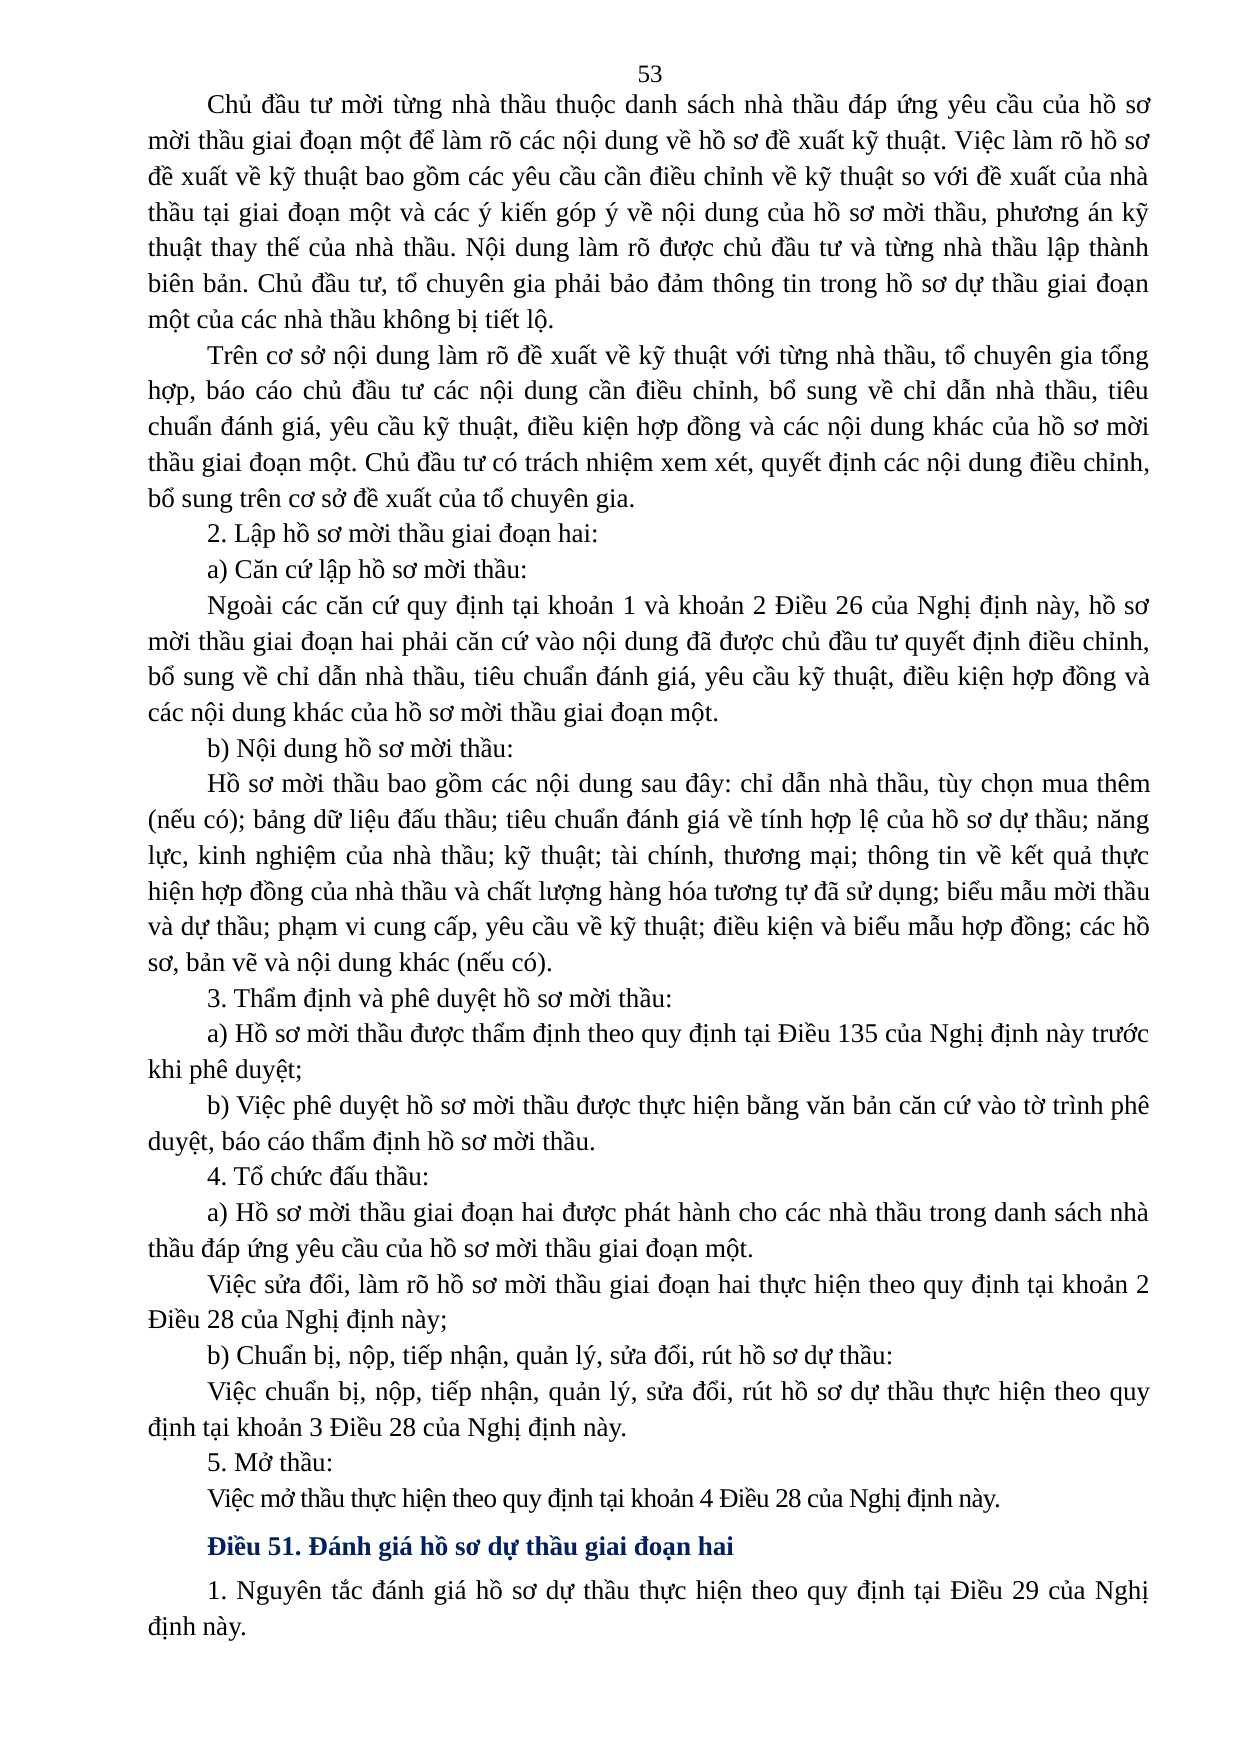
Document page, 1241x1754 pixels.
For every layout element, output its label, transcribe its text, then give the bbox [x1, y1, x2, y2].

text 1. Nguyên tắc đánh giá hồ sơ dự thầu thực hiện theo quy định tại Điều 29 của Nghị định này. [148, 1574, 1152, 1641]
text a) Căn cứ lập hồ sơ mời thầu: [148, 553, 1152, 584]
text 2. Lập hồ sơ mời thầu giai đoạn hai: [148, 517, 1152, 548]
text Việc mở thầu thực hiện theo quy định tại khoản 4 Điều 28 của Nghị định này. [148, 1482, 1152, 1513]
text Hồ sơ mời thầu bao gồm các nội dung sau đây: chỉ dẫn nhà thầu, tùy chọn mua thêm (nếu có); bảng dữ liệu đấu thầu; tiêu chuẩn đánh giá về tính hợp lệ của hồ sơ dự thầu; năng lực, kinh nghiệm của nhà thầu; kỹ thuật; tài chính, thương mại; thông tin về kết quả thực hiện hợp đồng của nhà thầu và chất lượng hàng hóa tương tự đã sử dụng; biểu mẫu mời thầu và dự thầu; phạm vi cung cấp, yêu cầu về kỹ thuật; điều kiện và biểu mẫu hợp đồng; các hồ sơ, bản vẽ và nội dung khác (nếu có). [148, 767, 1152, 977]
text Ngoài các căn cứ quy định tại khoản 1 và khoản 2 Điều 26 của Nghị định này, hồ sơ mời thầu giai đoạn hai phải căn cứ vào nội dung đã được chủ đầu tư quyết định điều chỉnh, bổ sung về chỉ dẫn nhà thầu, tiêu chuẩn đánh giá, yêu cầu kỹ thuật, điều kiện hợp đồng và các nội dung khác của hồ sơ mời thầu giai đoạn một. [148, 589, 1152, 727]
text Việc chuẩn bị, nộp, tiếp nhận, quản lý, sửa đổi, rút hồ sơ dự thầu thực hiện theo quy định tại khoản 3 Điều 28 của Nghị định này. [148, 1375, 1152, 1442]
text 3. Thẩm định và phê duyệt hồ sơ mời thầu: [148, 982, 1152, 1013]
text Trên cơ sở nội dung làm rõ đề xuất về kỹ thuật với từng nhà thầu, tổ chuyên gia tổng hợp, báo cáo chủ đầu tư các nội dung cần điều chỉnh, bổ sung về chỉ dẫn nhà thầu, tiêu chuẩn đánh giá, yêu cầu kỹ thuật, điều kiện hợp đồng và các nội dung khác của hồ sơ mời thầu giai đoạn một. Chủ đầu tư có trách nhiệm xem xét, quyết định các nội dung điều chỉnh, bổ sung trên cơ sở đề xuất của tổ chuyên gia. [148, 339, 1152, 513]
text a) Hồ sơ mời thầu giai đoạn hai được phát hành cho các nhà thầu trong danh sách nhà thầu đáp ứng yêu cầu của hồ sơ mời thầu giai đoạn một. [148, 1196, 1152, 1263]
subtitle Điều 51. Đánh giá hồ sơ dự thầu giai đoạn hai [148, 1530, 1152, 1561]
text Chủ đầu tư mời từng nhà thầu thuộc danh sách nhà thầu đáp ứng yêu cầu của hồ sơ mời thầu giai đoạn một để làm rõ các nội dung về hồ sơ đề xuất kỹ thuật. Việc làm rõ hồ sơ đề xuất về kỹ thuật bao gồm các yêu cầu cần điều chỉnh về kỹ thuật so với đề xuất của nhà thầu tại giai đoạn một và các ý kiến góp ý về nội dung của hồ sơ mời thầu, phương án kỹ thuật thay thế của nhà thầu. Nội dung làm rõ được chủ đầu tư và từng nhà thầu lập thành biên bản. Chủ đầu tư, tổ chuyên gia phải bảo đảm thông tin trong hồ sơ dự thầu giai đoạn một của các nhà thầu không bị tiết lộ. [148, 89, 1152, 334]
text b) Việc phê duyệt hồ sơ mời thầu được thực hiện bằng văn bản căn cứ vào tờ trình phê duyệt, báo cáo thẩm định hồ sơ mời thầu. [148, 1089, 1152, 1156]
text a) Hồ sơ mời thầu được thẩm định theo quy định tại Điều 135 của Nghị định này trước khi phê duyệt; [148, 1018, 1152, 1084]
text Việc sửa đổi, làm rõ hồ sơ mời thầu giai đoạn hai thực hiện theo quy định tại khoản 2 Điều 28 của Nghị định này; [148, 1268, 1152, 1334]
text 4. Tổ chức đấu thầu: [148, 1161, 1152, 1192]
text b) Chuẩn bị, nộp, tiếp nhận, quản lý, sửa đổi, rút hồ sơ dự thầu: [148, 1339, 1152, 1370]
text b) Nội dung hồ sơ mời thầu: [148, 732, 1152, 763]
text 5. Mở thầu: [148, 1446, 1152, 1477]
